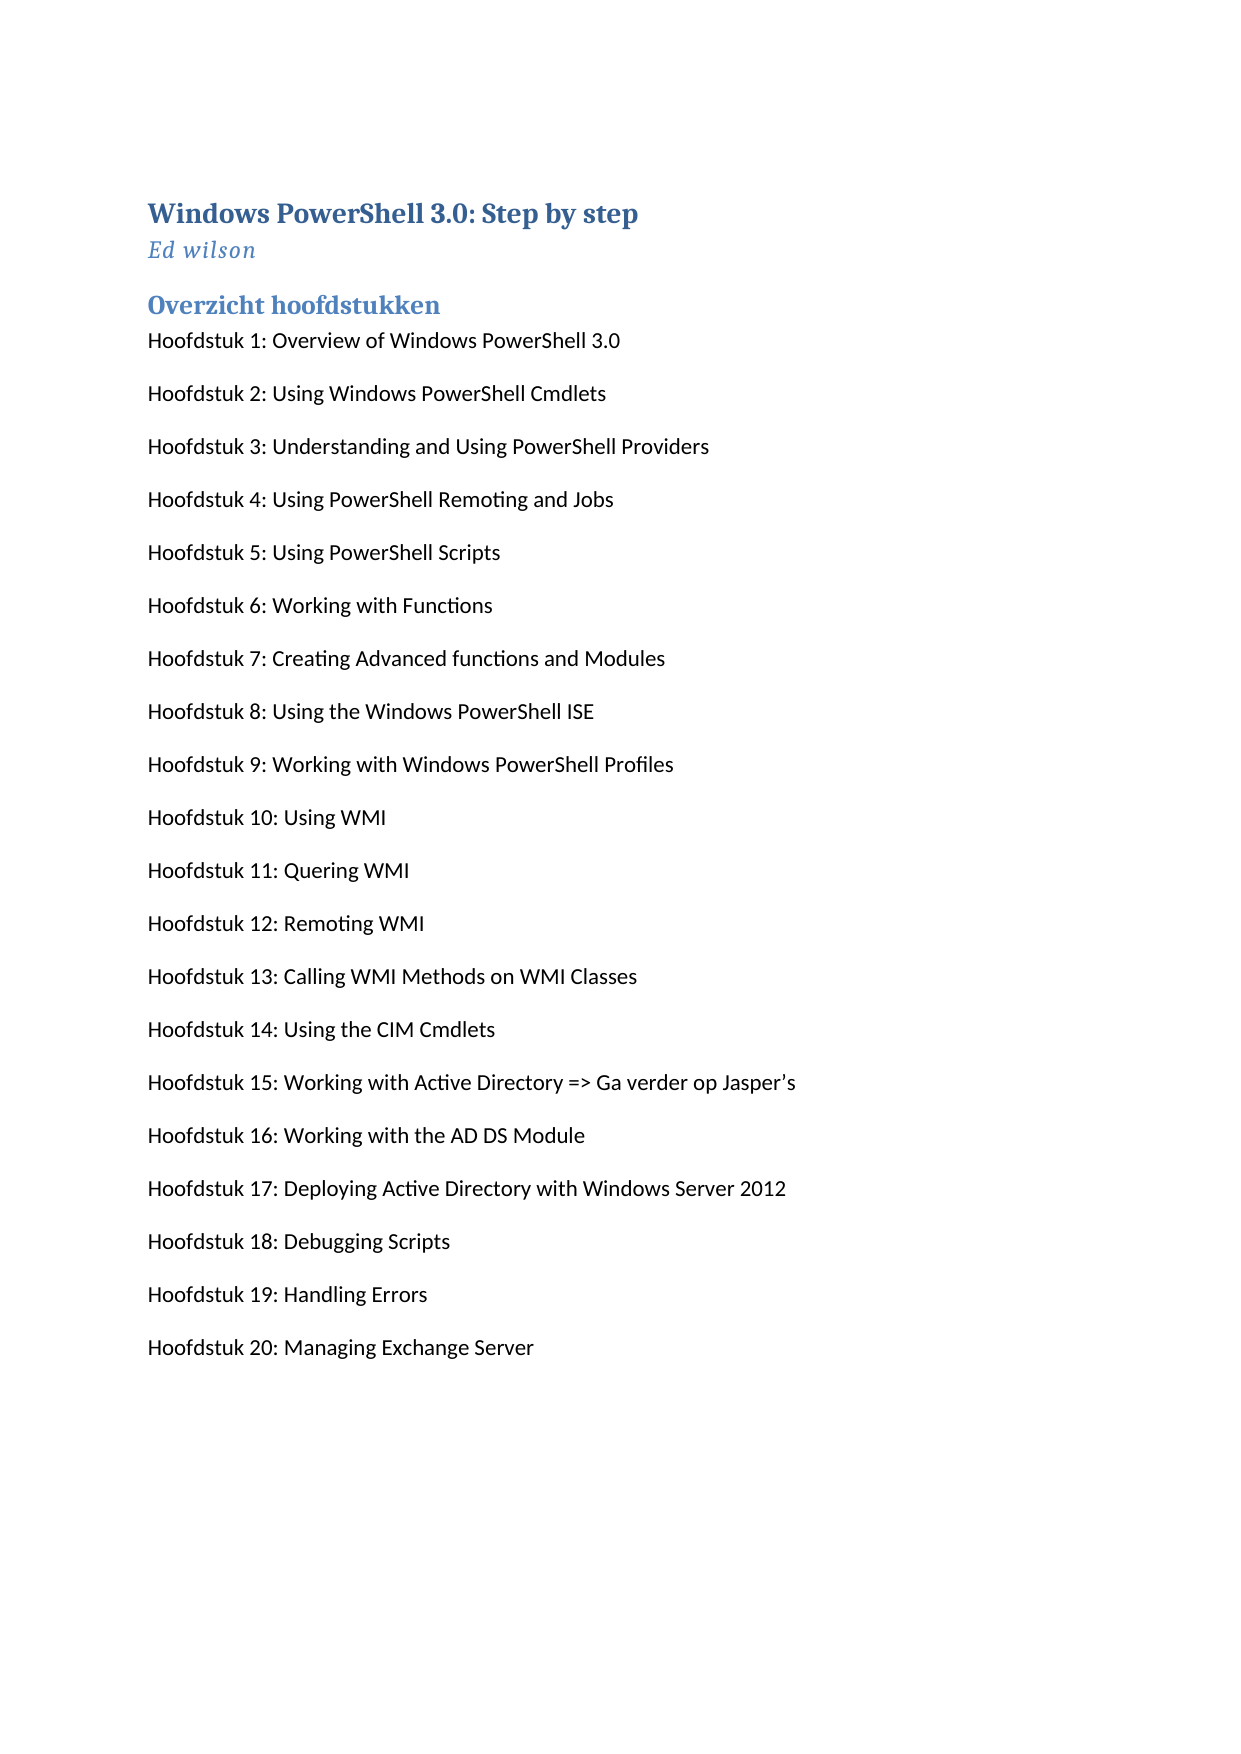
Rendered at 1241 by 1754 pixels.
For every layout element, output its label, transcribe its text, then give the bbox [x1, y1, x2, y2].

text Hoofdstuk 10: Using WMI [148, 803, 1093, 831]
subtitle Ed wilson [148, 236, 1093, 265]
text Hoofdstuk 12: Remoting WMI [148, 909, 1093, 937]
text Hoofdstuk 19: Handling Errors [148, 1280, 1093, 1308]
text Hoofdstuk 13: Calling WMI Methods on WMI Classes [148, 962, 1093, 990]
text Hoofdstuk 4: Using PowerShell Remoting and Jobs [148, 485, 1093, 513]
text Hoofdstuk 3: Understanding and Using PowerShell Providers [148, 432, 1093, 460]
text Hoofdstuk 15: Working with Active Directory => Ga verder op Jasper’s [148, 1068, 1093, 1096]
text Hoofdstuk 2: Using Windows PowerShell Cmdlets [148, 379, 1093, 407]
text Hoofdstuk 16: Working with the AD DS Module [148, 1121, 1093, 1149]
text Hoofdstuk 18: Debugging Scripts [148, 1227, 1093, 1255]
text Hoofdstuk 9: Working with Windows PowerShell Profiles [148, 750, 1093, 778]
text Hoofdstuk 20: Managing Exchange Server [148, 1333, 1093, 1361]
text Hoofdstuk 17: Deploying Active Directory with Windows Server 2012 [148, 1174, 1093, 1202]
text Hoofdstuk 1: Overview of Windows PowerShell 3.0 [148, 326, 1093, 354]
text Hoofdstuk 7: Creating Advanced functions and Modules [148, 644, 1093, 672]
text Hoofdstuk 5: Using PowerShell Scripts [148, 538, 1093, 566]
subtitle Overzicht hoofdstukken [148, 290, 1093, 321]
text Hoofdstuk 6: Working with Functions [148, 591, 1093, 619]
text Hoofdstuk 8: Using the Windows PowerShell ISE [148, 697, 1093, 725]
text Hoofdstuk 14: Using the CIM Cmdlets [148, 1015, 1093, 1043]
subtitle Windows PowerShell 3.0: Step by step [148, 198, 1093, 231]
text Hoofdstuk 11: Quering WMI [148, 856, 1093, 884]
